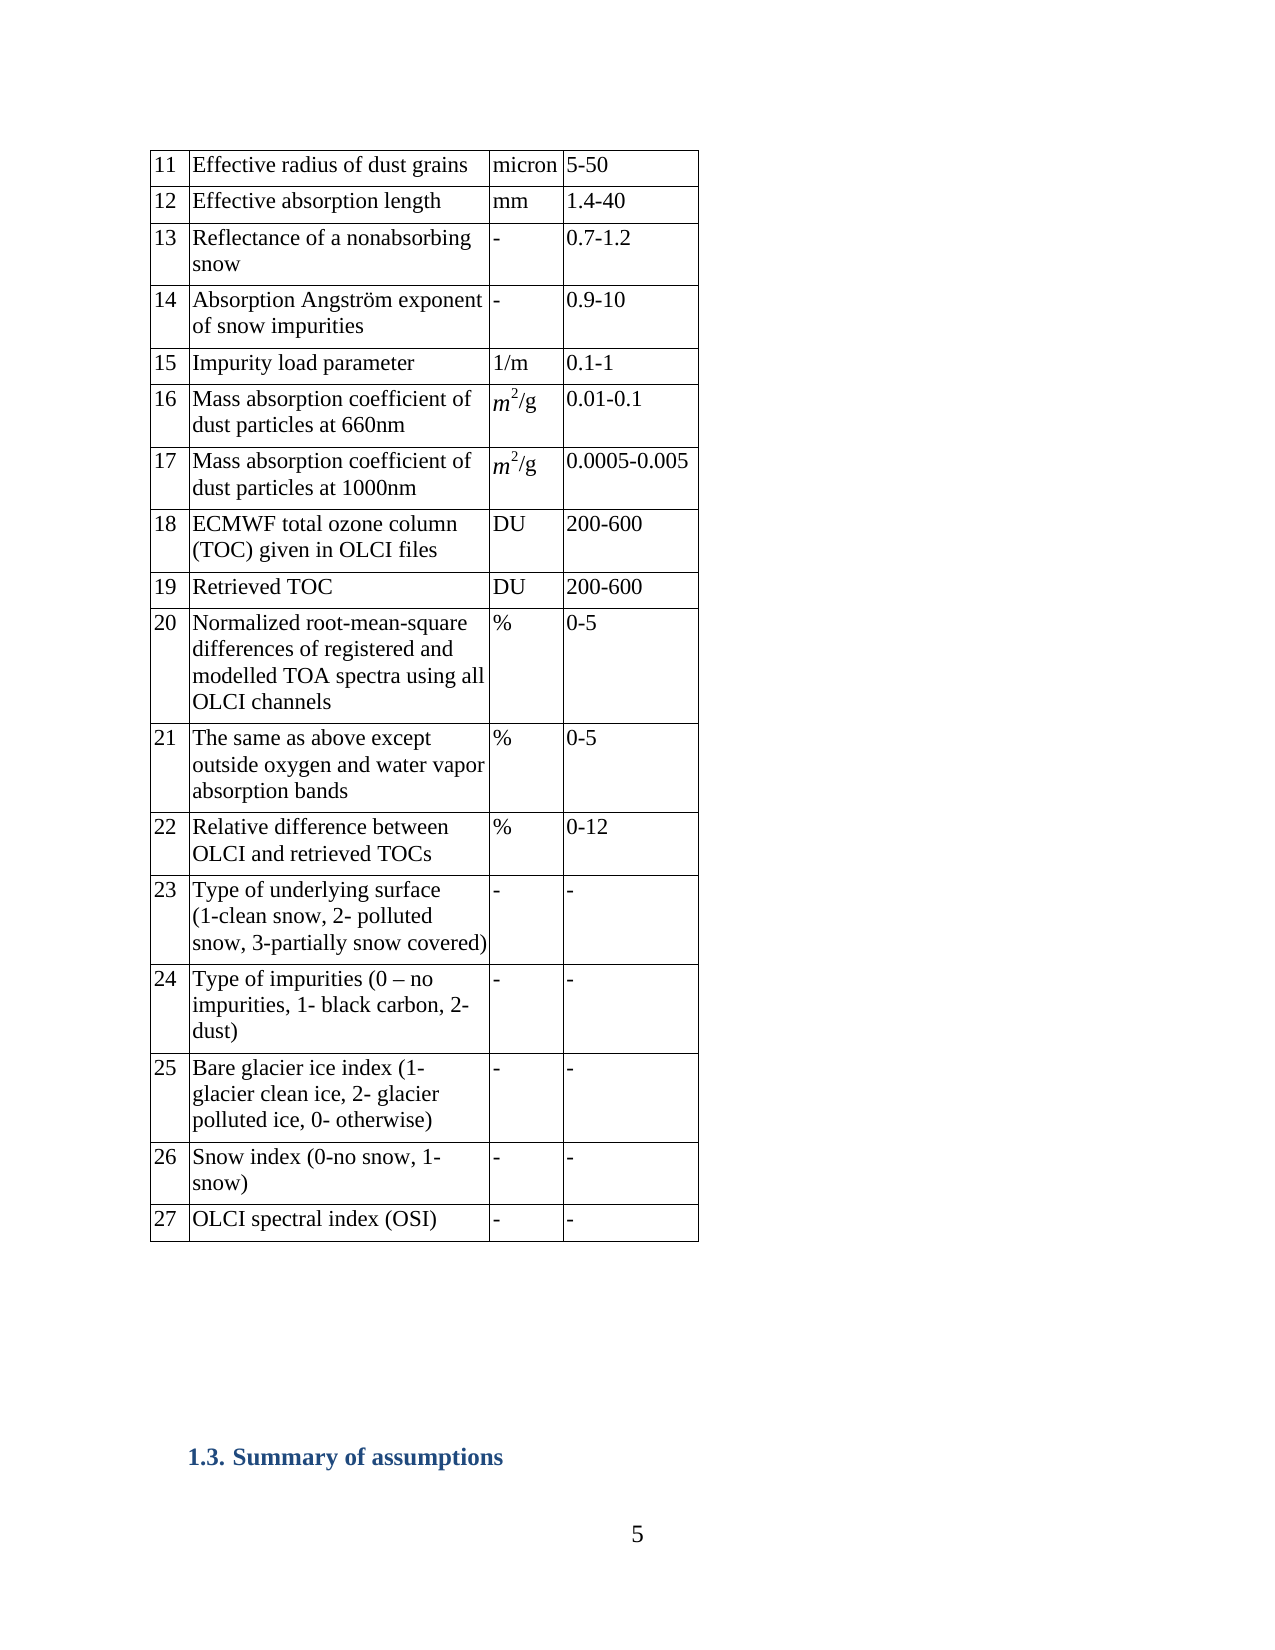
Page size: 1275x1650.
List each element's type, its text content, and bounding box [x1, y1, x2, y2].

table_cell 5-50 [564, 151, 698, 186]
table_cell 15 [151, 349, 189, 384]
table_cell Type of underlying surface (1-clean snow, 2- polluted snow, 3-partially snow covered) [190, 876, 489, 964]
table_cell Effective radius of dust grains [190, 151, 489, 186]
table_cell 19 [151, 573, 189, 608]
table_cell 0.0005-0.005 [564, 448, 698, 509]
table_cell - [490, 876, 563, 964]
table_cell 0.7-1.2 [564, 224, 698, 285]
table_cell 17 [151, 448, 189, 509]
table_cell 0-5 [564, 609, 698, 723]
table_cell - [564, 1054, 698, 1142]
table_cell DU [490, 573, 563, 608]
table_cell micron [490, 151, 563, 186]
table_cell Mass absorption coefficient of dust particles at 1000nm [190, 448, 489, 509]
subtitle Summary of assumptions [187, 1442, 1125, 1471]
table_cell The same as above except outside oxygen and water vapor absorption bands [190, 724, 489, 812]
table_cell 26 [151, 1143, 189, 1204]
table_cell 23 [151, 876, 189, 964]
table_cell OLCI spectral index (OSI) [190, 1205, 489, 1241]
table_cell 13 [151, 224, 189, 285]
table_cell Relative difference between OLCI and retrieved TOCs [190, 813, 489, 875]
table_cell 11 [151, 151, 189, 186]
table_cell 22 [151, 813, 189, 875]
table_cell 200-600 [564, 573, 698, 608]
table_cell 18 [151, 510, 189, 572]
table_cell 24 [151, 965, 189, 1053]
table_cell mm [490, 187, 563, 222]
table_cell % [490, 609, 563, 723]
table_cell Mass absorption coefficient of dust particles at 660nm [190, 385, 489, 447]
table_cell - [490, 1054, 563, 1142]
table_cell - [490, 1143, 563, 1204]
table_cell 16 [151, 385, 189, 447]
table_cell 12 [151, 187, 189, 222]
table_cell /g [490, 385, 563, 447]
table_cell 1/m [490, 349, 563, 384]
table_cell Effective absorption length [190, 187, 489, 222]
table_cell - [564, 876, 698, 964]
table_cell % [490, 724, 563, 812]
table_cell 0-5 [564, 724, 698, 812]
table_cell Retrieved TOC [190, 573, 489, 608]
table_cell 14 [151, 286, 189, 348]
table_cell 1.4-40 [564, 187, 698, 222]
table_cell % [490, 813, 563, 875]
table_cell - [490, 224, 563, 285]
table_cell Reflectance of a nonabsorbing snow [190, 224, 489, 285]
table_cell ECMWF total ozone column (TOC) given in OLCI files [190, 510, 489, 572]
table_cell 0.9-10 [564, 286, 698, 348]
table_cell Snow index (0-no snow, 1-snow) [190, 1143, 489, 1204]
table_cell - [564, 1143, 698, 1204]
table_cell - [564, 965, 698, 1053]
table_cell 21 [151, 724, 189, 812]
table_cell - [490, 286, 563, 348]
table_cell 0-12 [564, 813, 698, 875]
table_cell /g [490, 448, 563, 509]
table_cell DU [490, 510, 563, 572]
table_cell 25 [151, 1054, 189, 1142]
table_cell Normalized root-mean-square differences of registered and modelled TOA spectra using all OLCI channels [190, 609, 489, 723]
table_cell Impurity load parameter [190, 349, 489, 384]
table_cell Absorption Angström exponent of snow impurities [190, 286, 489, 348]
table_cell Bare glacier ice index (1- glacier clean ice, 2- glacier polluted ice, 0- otherwise) [190, 1054, 489, 1142]
table_cell - [490, 965, 563, 1053]
table_cell Type of impurities (0 – no impurities, 1- black carbon, 2- dust) [190, 965, 489, 1053]
table_cell 0.1-1 [564, 349, 698, 384]
table_cell 27 [151, 1205, 189, 1241]
table_cell 0.01-0.1 [564, 385, 698, 447]
table_cell - [490, 1205, 563, 1241]
table_cell - [564, 1205, 698, 1241]
table_cell 20 [151, 609, 189, 723]
table_cell 200-600 [564, 510, 698, 572]
